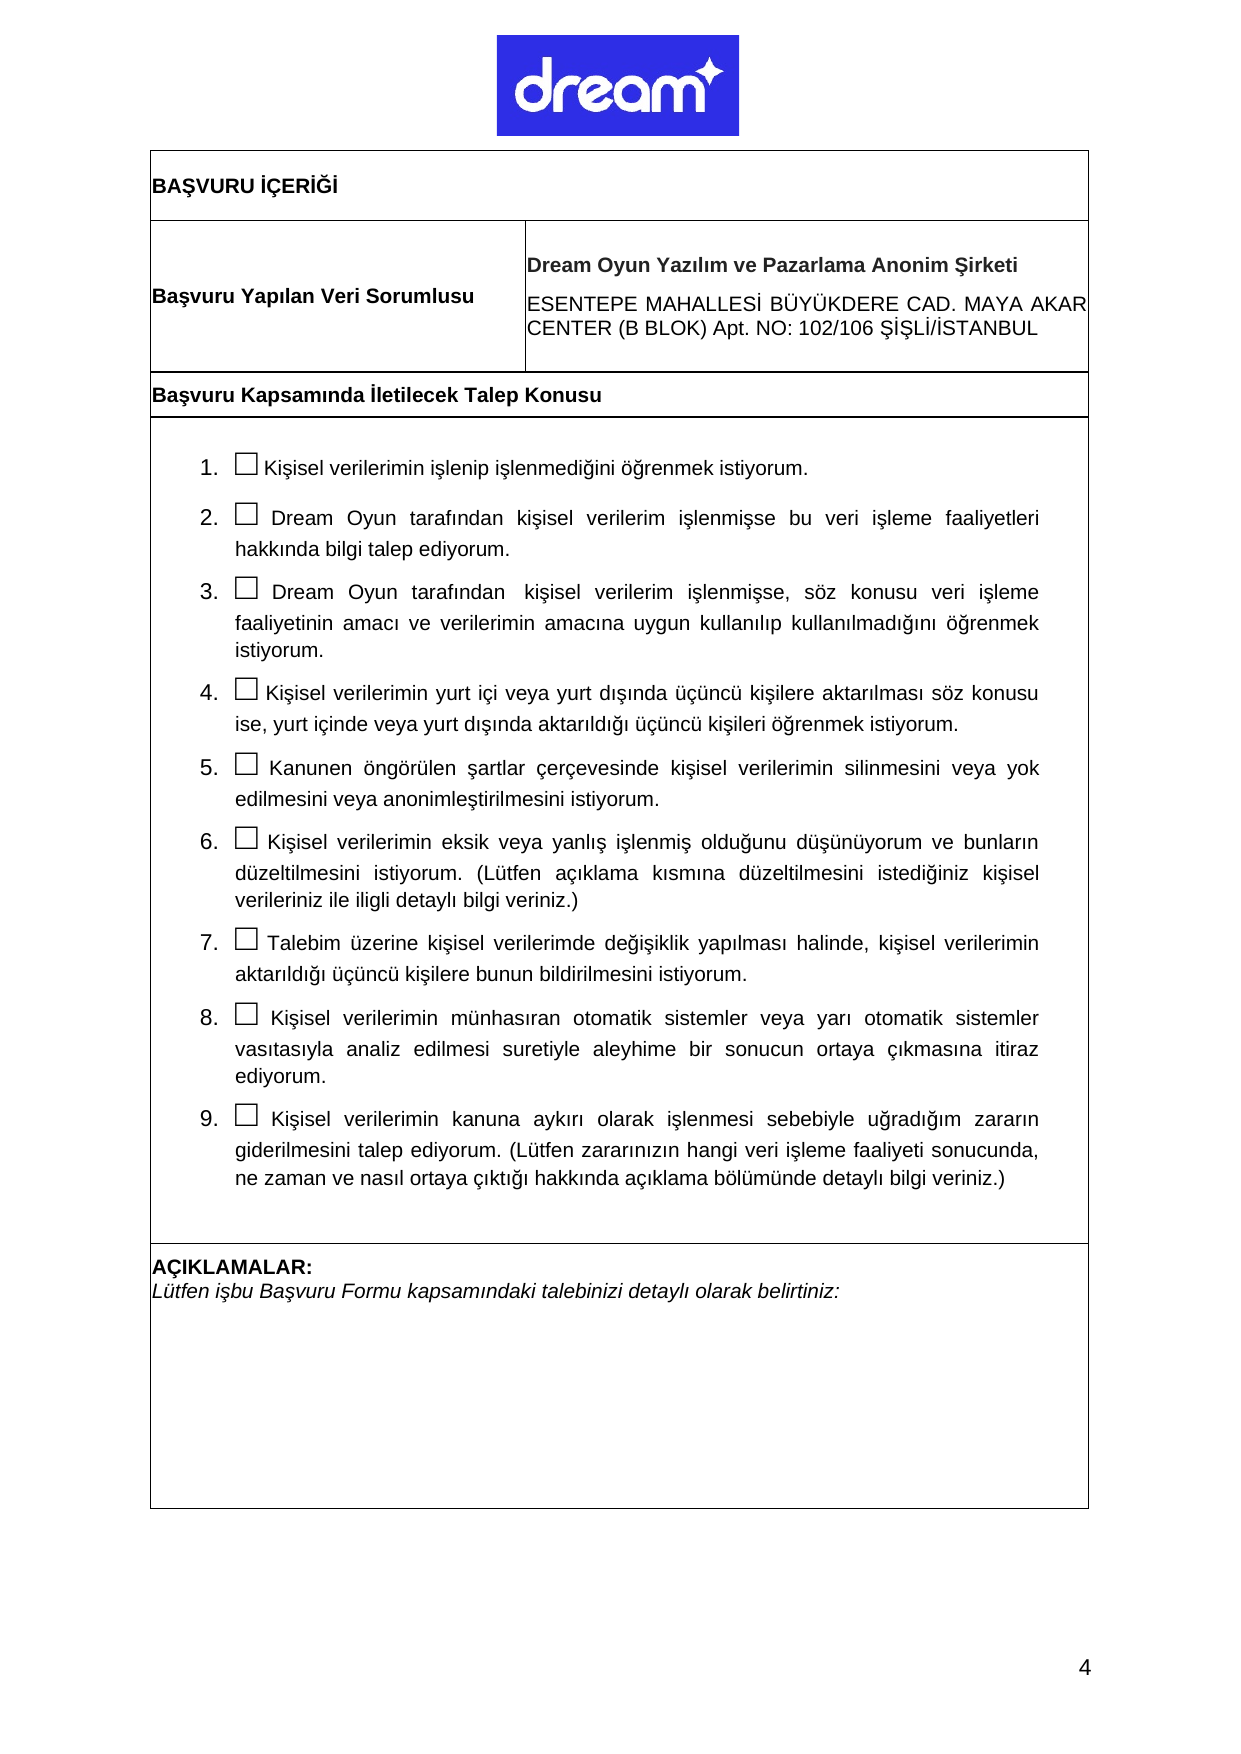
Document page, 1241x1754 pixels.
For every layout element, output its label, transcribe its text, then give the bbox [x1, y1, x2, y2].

table_cell Başvuru Kapsamında İletilecek Talep Konusu [151, 373, 1088, 416]
table_cell □ Kişisel verilerimin işlenip işlenmediğini öğrenmek istiyorum. □ Dream Oyun tarafından kişisel verilerim işlenmişse bu veri işleme faaliyetleri hakkında bilgi talep ediyorum. □ Dream Oyun tarafından kişisel verilerim işlenmişse, söz konusu veri işleme faaliyetinin amacı ve verilerimin amacına uygun kullanılıp kullanılmadığını öğrenmek istiyorum. □ Kişisel verilerimin yurt içi veya yurt dışında üçüncü kişilere aktarılması söz konusu ise, yurt içinde veya yurt dışında aktarıldığı üçüncü kişileri öğrenmek istiyorum. □ Kanunen öngörülen şartlar çerçevesinde kişisel verilerimin silinmesini veya yok edilmesini veya anonimleştirilmesini istiyorum. □ Kişisel verilerimin eksik veya yanlış işlenmiş olduğunu düşünüyorum ve bunların düzeltilmesini istiyorum. (Lütfen açıklama kısmına düzeltilmesini istediğiniz kişisel verileriniz ile iligli detaylı bilgi veriniz.) □ Talebim üzerine kişisel verilerimde değişiklik yapılması halinde, kişisel verilerimin aktarıldığı üçüncü kişilere bunun bildirilmesini istiyorum. □ Kişisel verilerimin münhasıran otomatik sistemler veya yarı otomatik sistemler vasıtasıyla analiz edilmesi suretiyle aleyhime bir sonucun ortaya çıkmasına itiraz ediyorum. □ Kişisel verilerimin kanuna aykırı olarak işlenmesi sebebiyle uğradığım zararın giderilmesini talep ediyorum. (Lütfen zararınızın hangi veri işleme faaliyeti sonucunda, ne zaman ve nasıl ortaya çıktığı hakkında açıklama bölümünde detaylı bilgi veriniz.) [151, 418, 1088, 1243]
table_cell AÇIKLAMALAR: Lütfen işbu Başvuru Formu kapsamındaki talebinizi detaylı olarak belirtiniz: [151, 1244, 1088, 1508]
picture [496, 35, 740, 136]
table_cell Başvuru Yapılan Veri Sorumlusu [151, 221, 525, 371]
table_header BAŞVURU İÇERİĞİ [151, 151, 1088, 220]
table_cell Dream Oyun Yazılım ve Pazarlama Anonim Şirketi ESENTEPE MAHALLESİ BÜYÜKDERE CAD. MAYA AKAR CENTER (B BLOK) Apt. NO: 102/106 ŞİŞLİ/İSTANBUL [526, 221, 1088, 371]
